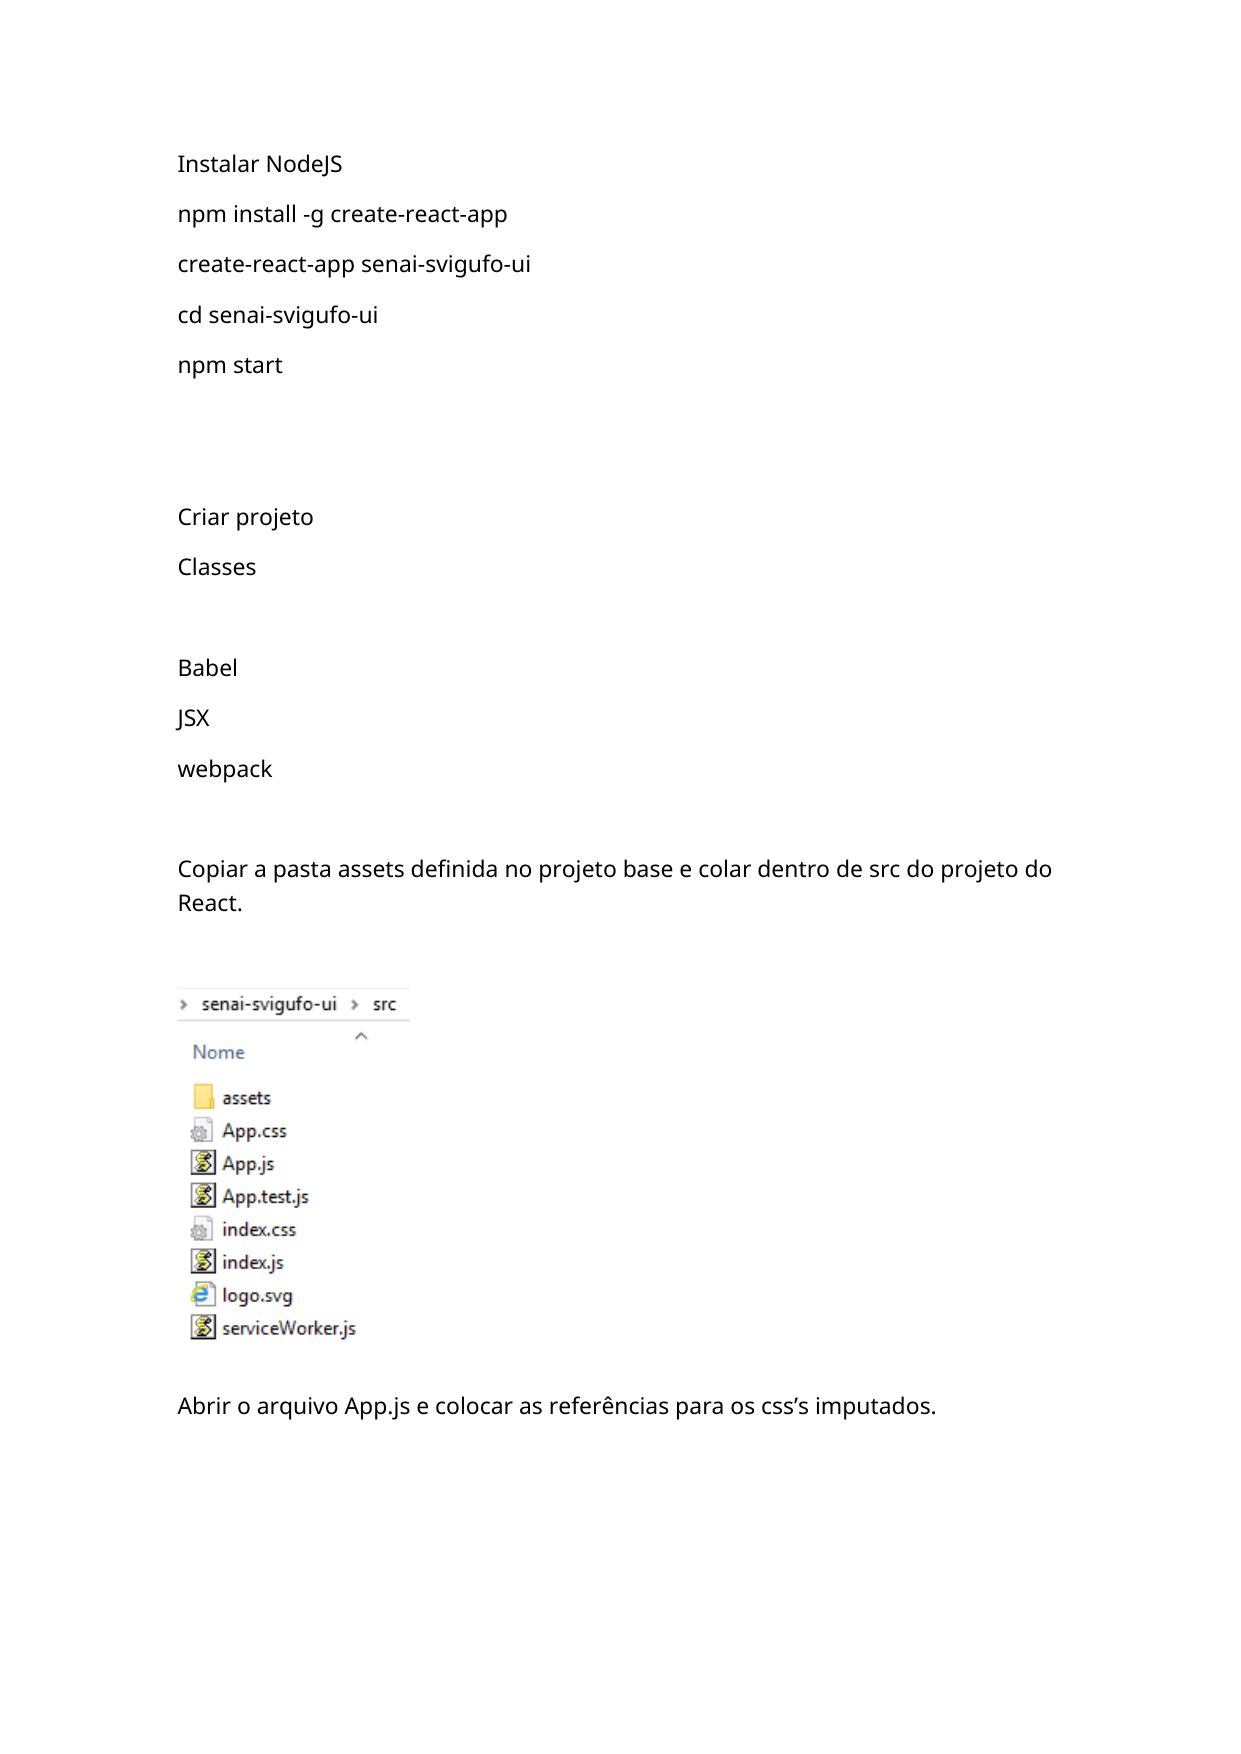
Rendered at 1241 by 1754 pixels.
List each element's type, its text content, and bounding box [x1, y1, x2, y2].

text npm start [177, 349, 1063, 381]
text cd senai-svigufo-ui [177, 299, 1063, 330]
text JSX [177, 702, 1063, 733]
text Abrir o arquivo App.js e colocar as referências para os css’s imputados. [177, 1390, 1063, 1421]
text Classes [177, 551, 1063, 582]
text webpack [177, 753, 1063, 784]
text npm install -g create-react-app [177, 198, 1063, 229]
text Criar projeto [177, 501, 1063, 532]
text Copiar a pasta assets definida no projeto base e colar dentro de src do projeto do React. [177, 853, 1063, 918]
text Instalar NodeJS [177, 148, 1063, 179]
picture [177, 988, 410, 1371]
text Babel [177, 652, 1063, 683]
text create-react-app senai-svigufo-ui [177, 248, 1063, 280]
